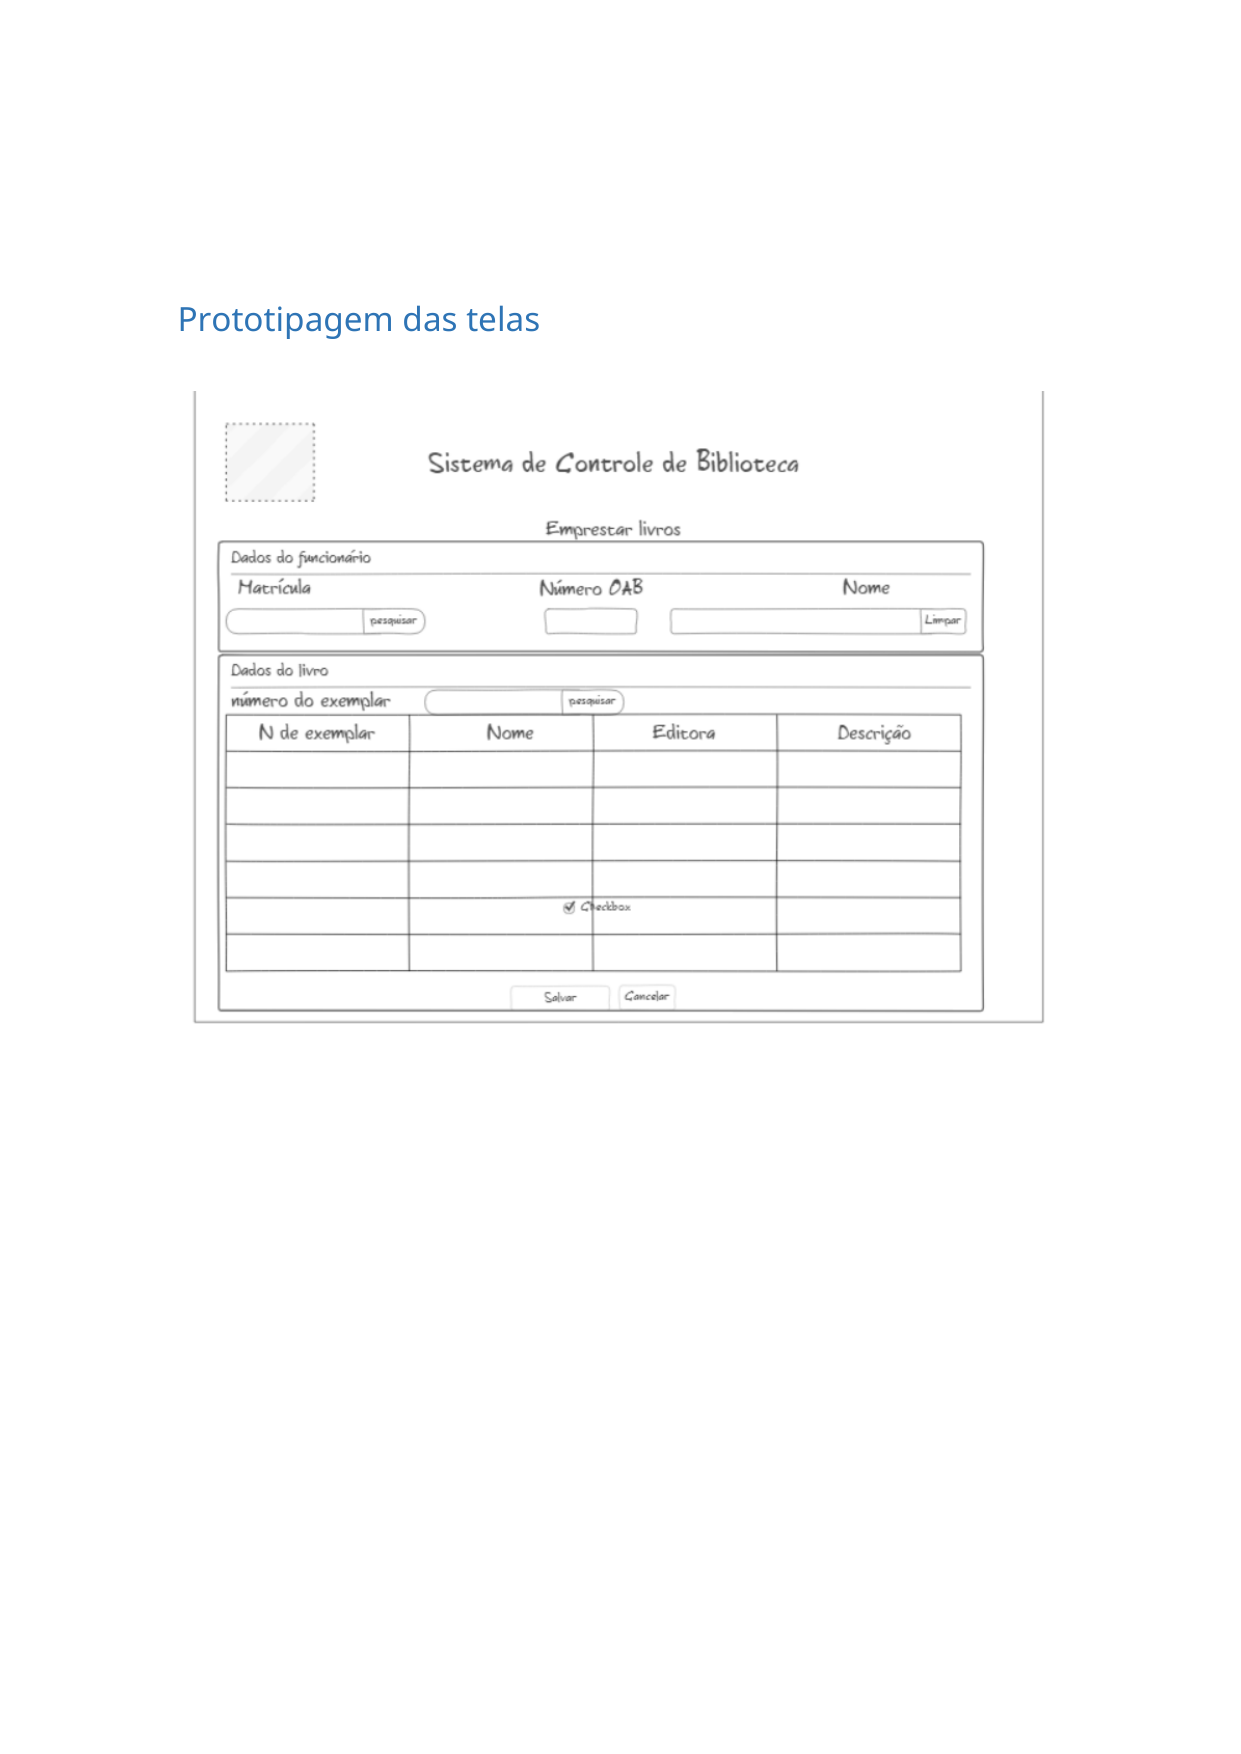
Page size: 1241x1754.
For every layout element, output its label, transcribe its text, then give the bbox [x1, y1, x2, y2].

subtitle Prototipagem das telas [177, 296, 1063, 341]
picture [177, 391, 1063, 1024]
